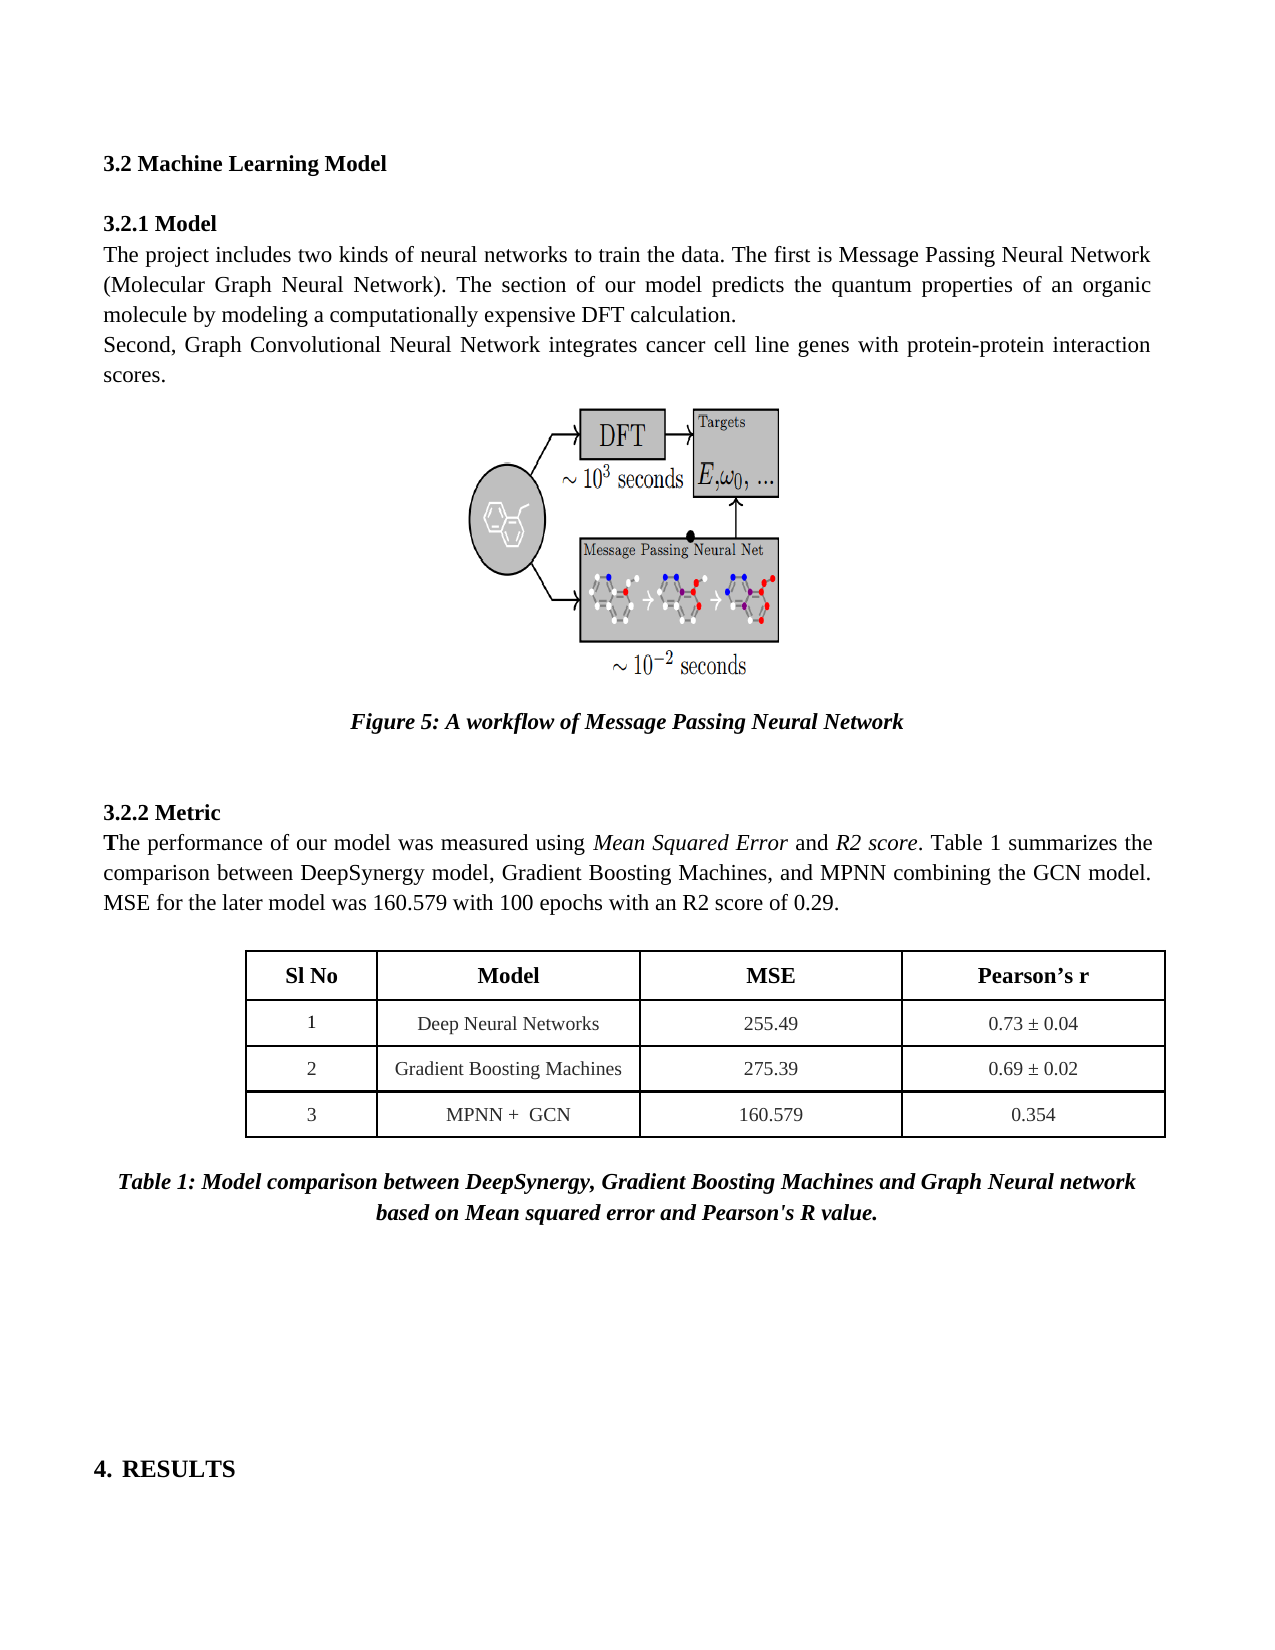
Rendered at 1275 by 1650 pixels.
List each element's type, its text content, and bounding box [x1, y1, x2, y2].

table_cell 0.73 ± 0.04 [903, 1001, 1164, 1045]
table_cell 0.69 ± 0.02 [903, 1047, 1164, 1090]
table_cell Deep Neural Networks [378, 1001, 639, 1045]
table_cell 1 [247, 1001, 376, 1045]
table_cell 275.39 [641, 1047, 901, 1090]
table_cell 2 [247, 1047, 376, 1090]
list RESULTS [94, 1454, 1153, 1483]
table_cell MPNN + GCN [378, 1093, 639, 1136]
table_cell 160.579 [641, 1093, 901, 1136]
text 3.2 Machine Learning Model [103, 150, 1153, 176]
text The project includes two kinds of neural networks to train the data. The first is Message Passing Neural Network (Molecular Graph Neural Network). The section of our model predicts the quantum properties of an organic molecule by modeling a computationally expensive DFT calculation. [103, 241, 1153, 327]
text 3.2.2 Metric [103, 799, 1153, 825]
table_cell Gradient Boosting Machines [378, 1047, 639, 1090]
table_header Sl No [247, 952, 376, 999]
table_cell 255.49 [641, 1001, 901, 1045]
text 3.2.1 Model [103, 210, 1153, 237]
table_header Pearson’s r [903, 952, 1164, 999]
table_header Model [378, 952, 639, 999]
picture [444, 391, 813, 705]
text Table 1: Model comparison between DeepSynergy, Gradient Boosting Machines and Graph Neural network based on Mean squared error and Pearson's R value. [103, 1168, 1153, 1225]
table_cell 0.354 [903, 1093, 1164, 1136]
table_header MSE [641, 952, 901, 999]
table_cell 3 [247, 1093, 376, 1136]
text The performance of our model was measured using Mean Squared Error and R2 score. Table 1 summarizes the comparison between DeepSynergy model, Gradient Boosting Machines, and MPNN combining the GCN model. MSE for the later model was 160.579 with 100 epochs with an R2 score of 0.29. [103, 829, 1153, 916]
text Figure 5: A workflow of Message Passing Neural Network [103, 708, 1153, 734]
text Second, Graph Convolutional Neural Network integrates cancer cell line genes with protein-protein interaction scores. [103, 331, 1153, 388]
